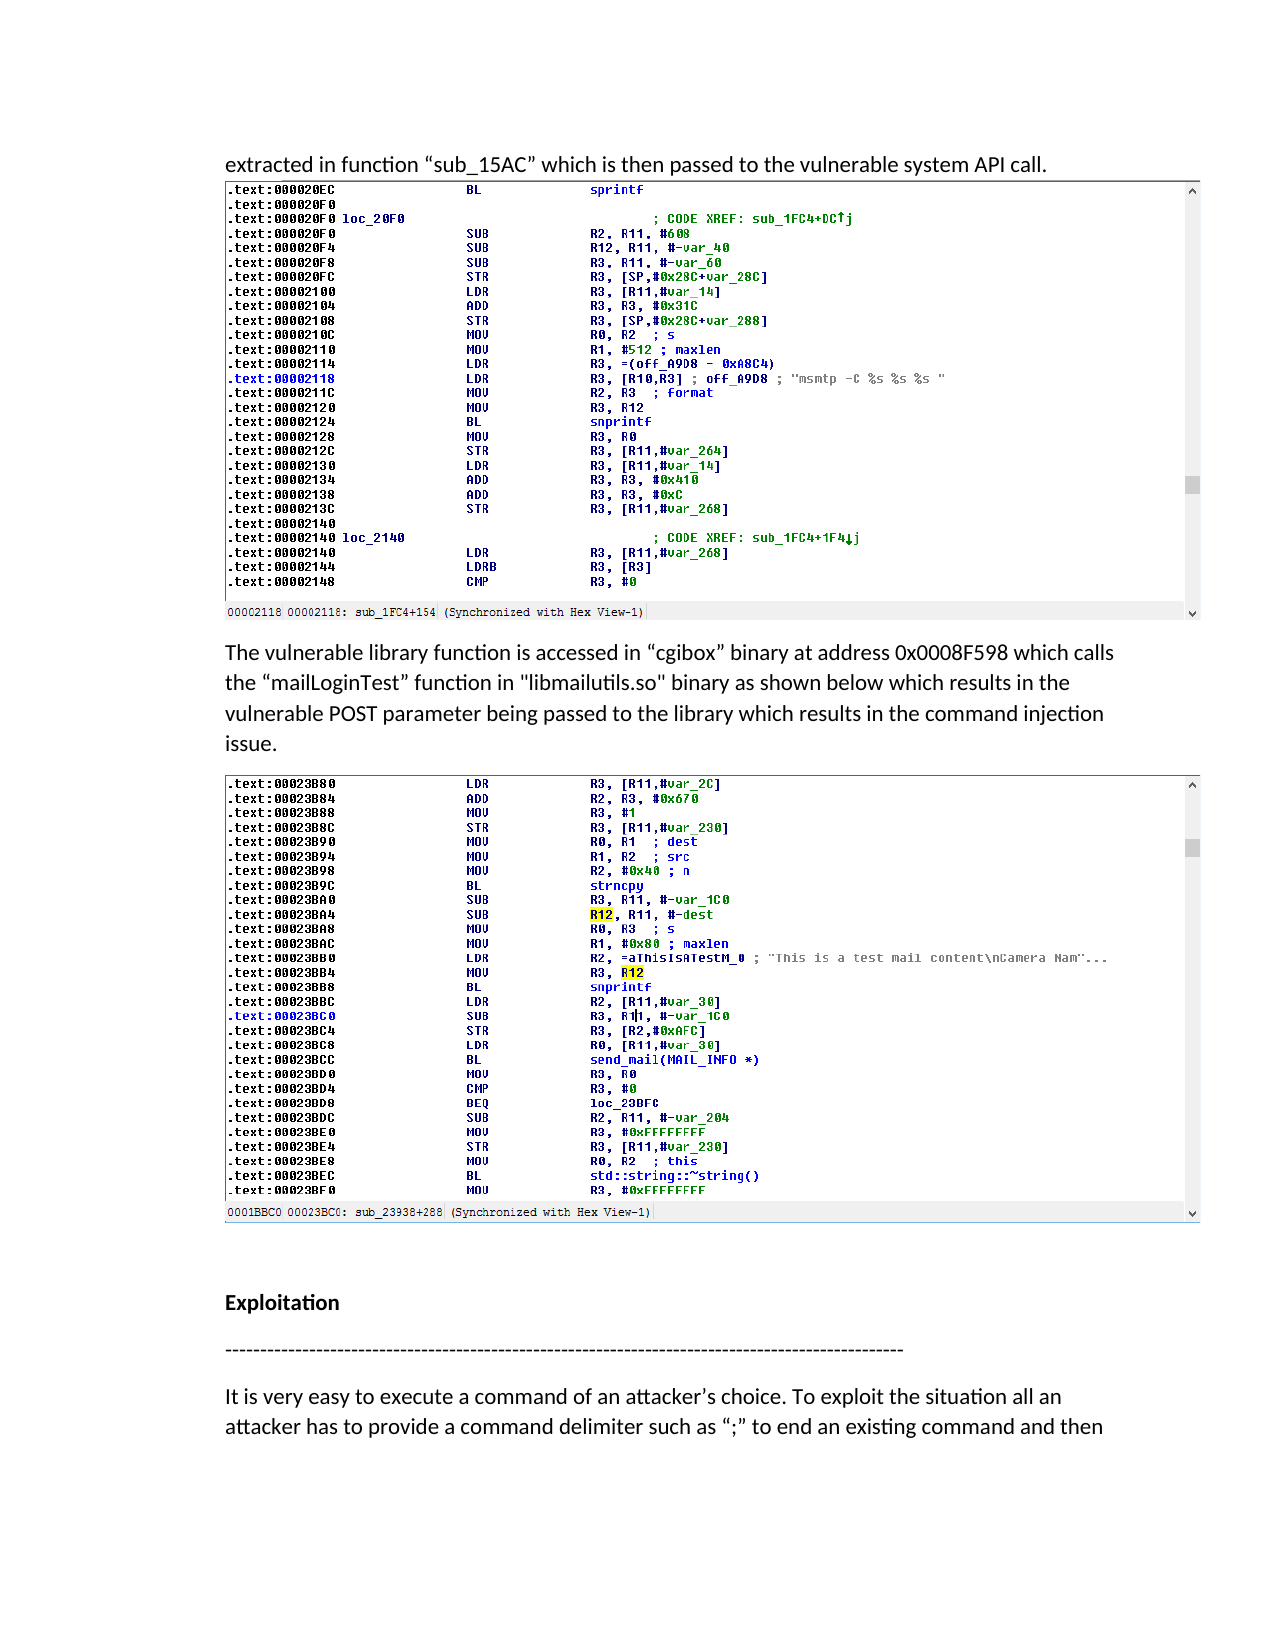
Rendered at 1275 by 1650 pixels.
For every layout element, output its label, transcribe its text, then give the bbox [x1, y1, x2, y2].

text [225, 150, 1125, 180]
text The vulnerable library function is accessed in “cgibox” binary at address 0x0008F598 which calls the “mailLoginTest” function in "libmailutils.so" binary as shown below which results in the vulnerable POST parameter being passed to the library which results in the command injection issue. [225, 638, 1125, 757]
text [225, 1382, 1125, 1441]
picture [225, 775, 1200, 1223]
text ------------------------------------------------------------------------------------------------- [150, 1335, 1125, 1363]
picture [225, 180, 1200, 620]
text Exploitation [150, 1288, 1125, 1317]
